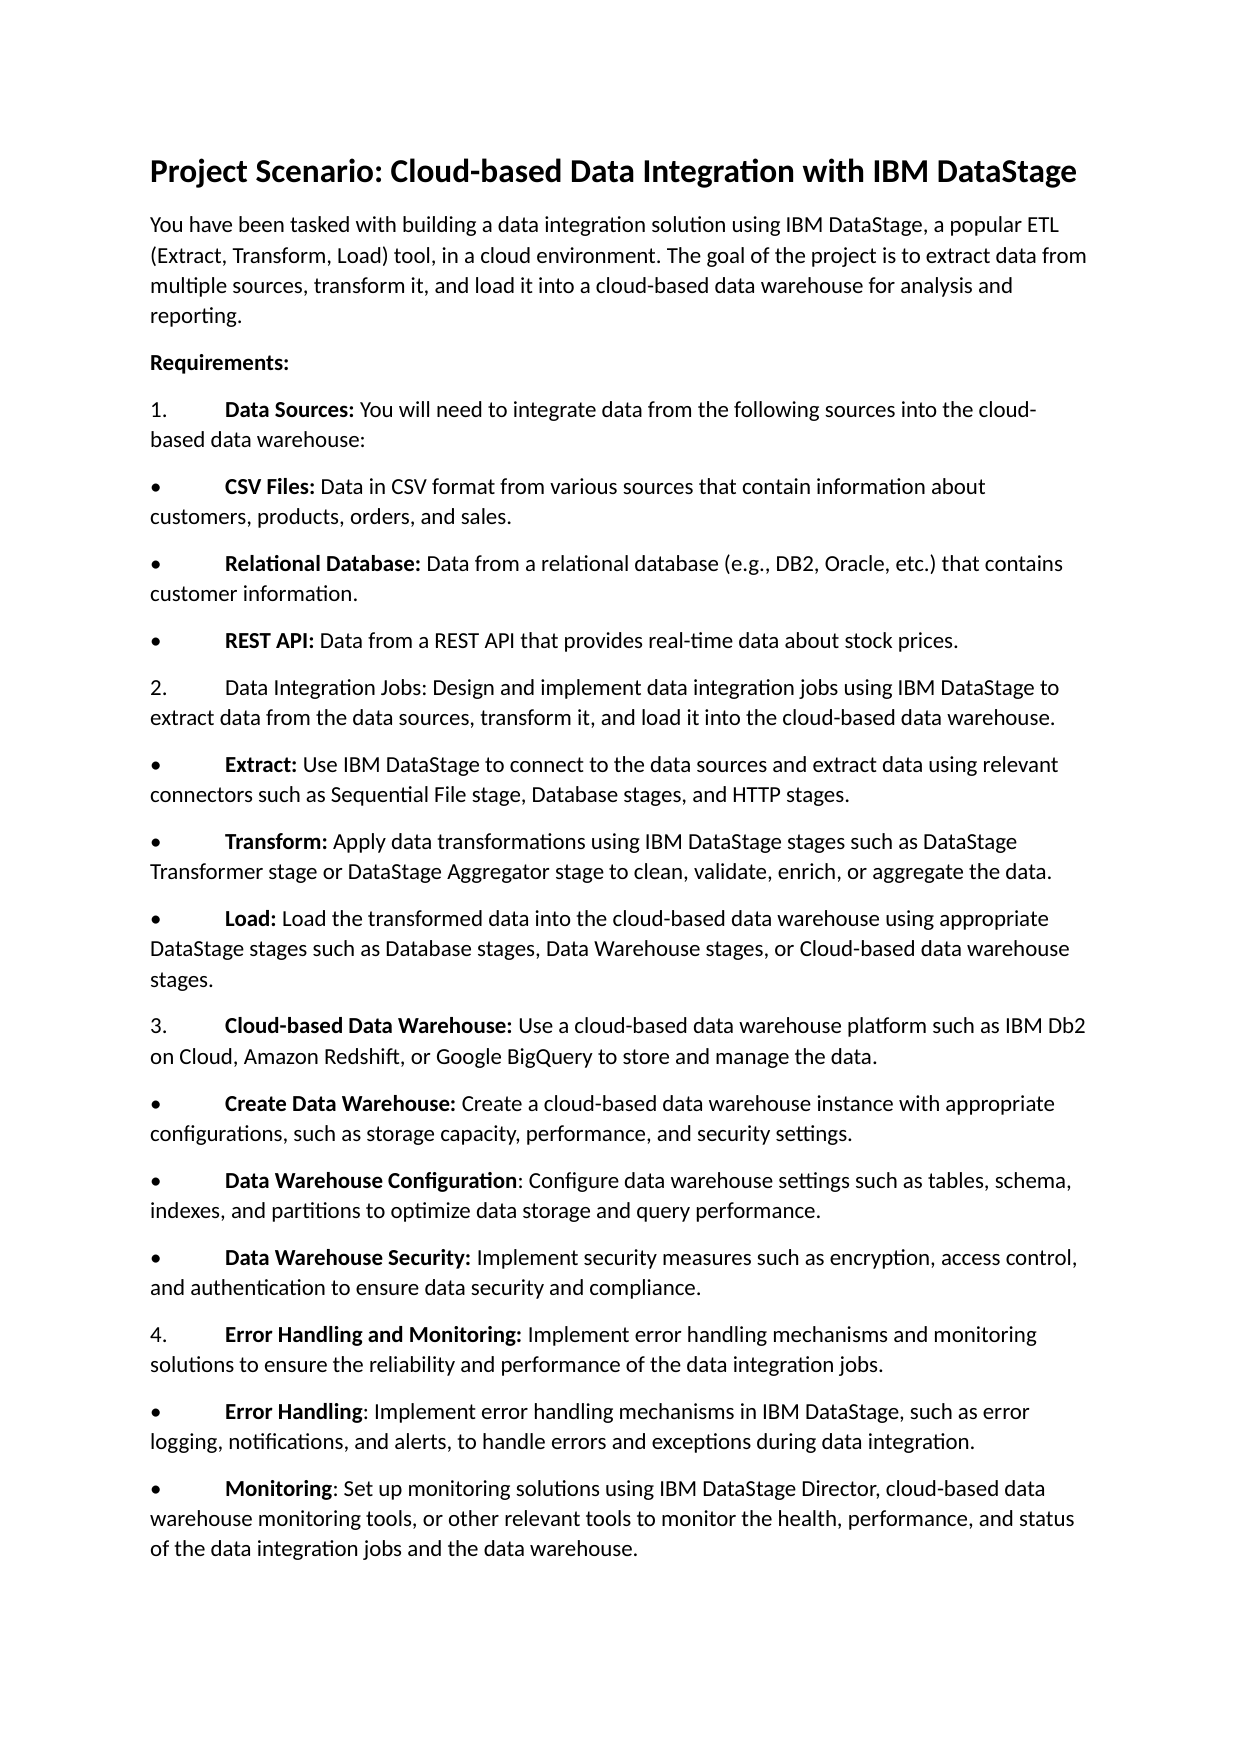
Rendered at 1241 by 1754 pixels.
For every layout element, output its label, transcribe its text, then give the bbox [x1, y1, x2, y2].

text 3. Cloud-based Data Warehouse: Use a cloud-based data warehouse platform such as IBM Db2 on Cloud, Amazon Redshift, or Google BigQuery to store and manage the data. [150, 1012, 1090, 1070]
text • REST API: Data from a REST API that provides real-time data about stock prices. [150, 626, 1090, 654]
text • Monitoring: Set up monitoring solutions using IBM DataStage Director, cloud-based data warehouse monitoring tools, or other relevant tools to monitor the health, performance, and status of the data integration jobs and the data warehouse. [150, 1474, 1090, 1563]
text • Extract: Use IBM DataStage to connect to the data sources and extract data using relevant connectors such as Sequential File stage, Database stages, and HTTP stages. [150, 750, 1090, 808]
text 2. Data Integration Jobs: Design and implement data integration jobs using IBM DataStage to extract data from the data sources, transform it, and load it into the cloud-based data warehouse. [150, 673, 1090, 731]
text • Error Handling: Implement error handling mechanisms in IBM DataStage, such as error logging, notifications, and alerts, to handle errors and exceptions during data integration. [150, 1397, 1090, 1455]
text Project Scenario: Cloud-based Data Integration with IBM DataStage [150, 150, 1090, 191]
text • CSV Files: Data in CSV format from various sources that contain information about customers, products, orders, and sales. [150, 472, 1090, 530]
text 1. Data Sources: You will need to integrate data from the following sources into the cloud-based data warehouse: [150, 395, 1090, 453]
text Requirements: [150, 348, 1090, 376]
text • Create Data Warehouse: Create a cloud-based data warehouse instance with appropriate configurations, such as storage capacity, performance, and security settings. [150, 1089, 1090, 1147]
text 4. Error Handling and Monitoring: Implement error handling mechanisms and monitoring solutions to ensure the reliability and performance of the data integration jobs. [150, 1320, 1090, 1378]
text • Data Warehouse Security: Implement security measures such as encryption, access control, and authentication to ensure data security and compliance. [150, 1243, 1090, 1301]
text • Data Warehouse Configuration: Configure data warehouse settings such as tables, schema, indexes, and partitions to optimize data storage and query performance. [150, 1166, 1090, 1224]
text • Load: Load the transformed data into the cloud-based data warehouse using appropriate DataStage stages such as Database stages, Data Warehouse stages, or Cloud-based data warehouse stages. [150, 904, 1090, 993]
text • Transform: Apply data transformations using IBM DataStage stages such as DataStage Transformer stage or DataStage Aggregator stage to clean, validate, enrich, or aggregate the data. [150, 827, 1090, 886]
text You have been tasked with building a data integration solution using IBM DataStage, a popular ETL (Extract, Transform, Load) tool, in a cloud environment. The goal of the project is to extract data from multiple sources, transform it, and load it into a cloud-based data warehouse for analysis and reporting. [150, 211, 1090, 329]
text • Relational Database: Data from a relational database (e.g., DB2, Oracle, etc.) that contains customer information. [150, 549, 1090, 607]
